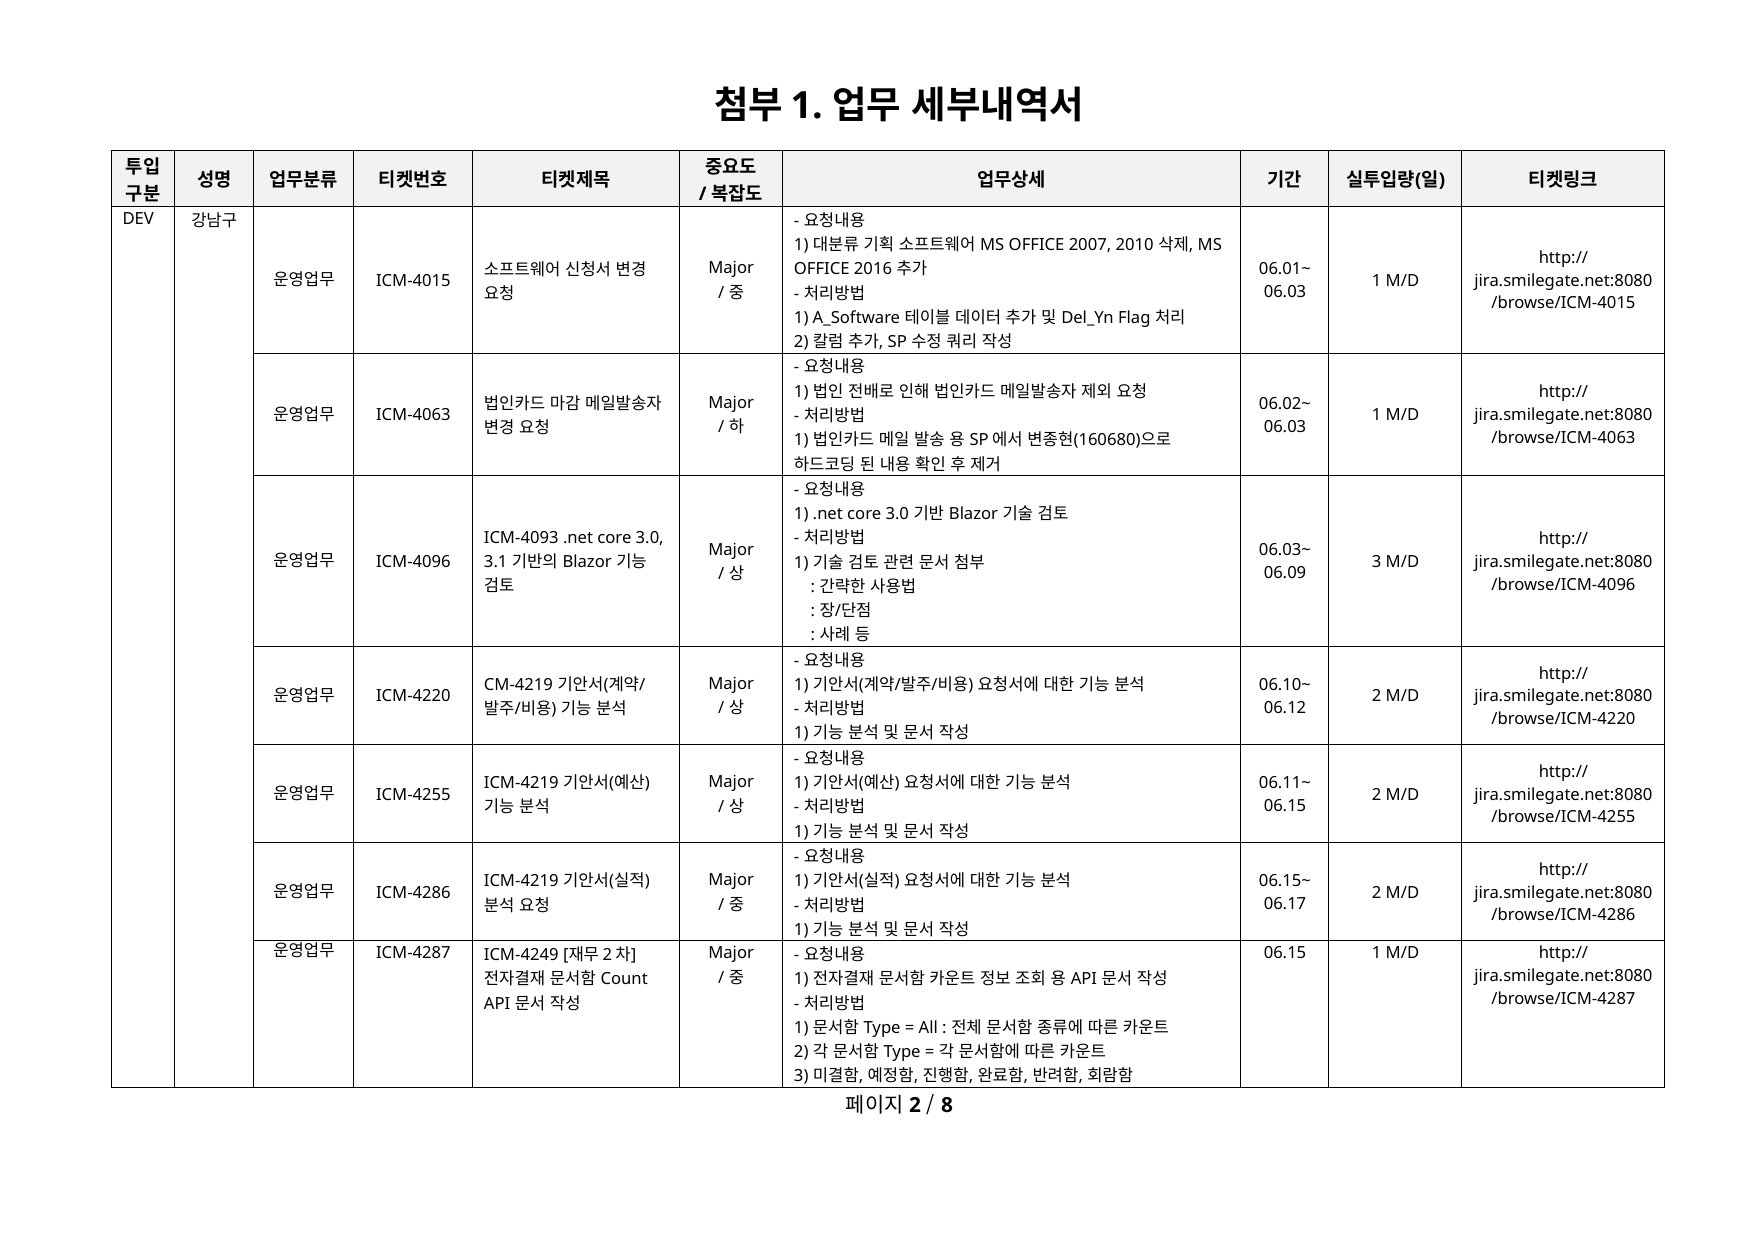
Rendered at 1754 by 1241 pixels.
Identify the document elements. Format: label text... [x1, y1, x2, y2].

table_header 투입 구분 [112, 151, 174, 206]
table_cell ICM-4255 [354, 745, 472, 842]
table_cell ICM-4220 [354, 647, 472, 744]
table_cell 06.10~ 06.12 [1241, 647, 1328, 744]
table_cell ICM-4096 [354, 476, 472, 646]
table_header 실투입량(일) [1329, 151, 1461, 206]
table_header 티켓링크 [1462, 151, 1664, 206]
text 첨부1. 업무 세부내역서 [133, 75, 1665, 129]
table_cell - 요청내용 1) 전자결재 문서함 카운트 정보 조회 용 API 문서 작성 - 처리방법 1) 문서함 Type = All : 전체 문서함 종류에 따른 카운트 2) 각 문서함 Type = 각 문서함에 따른 카운트 3) 미결함, 예정함, 진행함, 완료함, 반려함, 회람함 [783, 941, 1240, 1087]
table_cell 06.02~ 06.03 [1241, 354, 1328, 475]
table_cell 1 M/D [1329, 941, 1461, 1087]
table_cell Major / 상 [680, 647, 782, 744]
table_cell 운영업무 [254, 745, 353, 842]
table_cell ICM-4219 기안서(실적) 분석 요청 [473, 843, 679, 940]
table_header 티켓번호 [354, 151, 472, 206]
table_cell 운영업무 [254, 941, 353, 1087]
table_cell 06.01~ 06.03 [1241, 207, 1328, 352]
table_cell ICM-4287 [354, 941, 472, 1087]
table_cell - 요청내용 1) 대분류 기획 소프트웨어 MS OFFICE 2007, 2010 삭제, MS OFFICE 2016 추가 - 처리방법 1) A_Software 테이블 데이터 추가 및 Del_Yn Flag 처리 2) 칼럼 추가, SP 수정 쿼리 작성 [783, 207, 1240, 352]
table_cell ICM-4093 .net core 3.0, 3.1 기반의 Blazor 기능 검토 [473, 476, 679, 646]
table_cell ICM-4286 [354, 843, 472, 940]
table_cell - 요청내용 1) 기안서(실적) 요청서에 대한 기능 분석 - 처리방법 1) 기능 분석 및 문서 작성 [783, 843, 1240, 940]
table_cell 06.15~ 06.17 [1241, 843, 1328, 940]
table_cell 운영업무 [254, 843, 353, 940]
table_cell ICM-4015 [354, 207, 472, 352]
table_cell 3 M/D [1329, 476, 1461, 646]
table_cell Major / 상 [680, 745, 782, 842]
table_cell http://jira.smilegate.net:8080/browse/ICM-4096 [1462, 476, 1664, 646]
table_header 업무분류 [254, 151, 353, 206]
table_cell Major / 상 [680, 476, 782, 646]
table_cell - 요청내용 1) .net core 3.0 기반 Blazor 기술 검토 - 처리방법 1) 기술 검토 관련 문서 첨부 : 간략한 사용법 : 장/단점 : 사례 등 [783, 476, 1240, 646]
table_cell 1 M/D [1329, 207, 1461, 352]
table_header 업무상세 [783, 151, 1240, 206]
table_cell 강남구 [175, 207, 253, 1087]
table_cell 운영업무 [254, 476, 353, 646]
table_cell DEV [112, 207, 174, 1087]
table_cell http://jira.smilegate.net:8080/browse/ICM-4255 [1462, 745, 1664, 842]
table_cell http://jira.smilegate.net:8080/browse/ICM-4015 [1462, 207, 1664, 352]
table_cell - 요청내용 1) 기안서(계약/발주/비용) 요청서에 대한 기능 분석 - 처리방법 1) 기능 분석 및 문서 작성 [783, 647, 1240, 744]
table_cell ICM-4219 기안서(예산) 기능 분석 [473, 745, 679, 842]
table_cell http://jira.smilegate.net:8080/browse/ICM-4286 [1462, 843, 1664, 940]
table_cell Major / 하 [680, 354, 782, 475]
table_cell 1 M/D [1329, 354, 1461, 475]
table_cell ICM-4249 [재무2차] 전자결재 문서함 Count API 문서 작성 [473, 941, 679, 1087]
table_cell - 요청내용 1) 법인 전배로 인해 법인카드 메일발송자 제외 요청 - 처리방법 1) 법인카드 메일 발송 용 SP에서 변종현(160680)으로 하드코딩 된 내용 확인 후 제거 [783, 354, 1240, 475]
table_cell 2 M/D [1329, 843, 1461, 940]
table_cell 2 M/D [1329, 745, 1461, 842]
table_cell - 요청내용 1) 기안서(예산) 요청서에 대한 기능 분석 - 처리방법 1) 기능 분석 및 문서 작성 [783, 745, 1240, 842]
table_cell http://jira.smilegate.net:8080/browse/ICM-4287 [1462, 941, 1664, 1087]
table_cell 2 M/D [1329, 647, 1461, 744]
table_cell http://jira.smilegate.net:8080/browse/ICM-4063 [1462, 354, 1664, 475]
table_header 성명 [175, 151, 253, 206]
table_header 중요도 / 복잡도 [680, 151, 782, 206]
table_cell 06.11~ 06.15 [1241, 745, 1328, 842]
table_cell CM-4219 기안서(계약/발주/비용) 기능 분석 [473, 647, 679, 744]
table_cell Major / 중 [680, 207, 782, 352]
table_cell Major / 중 [680, 941, 782, 1087]
table_header 티켓제목 [473, 151, 679, 206]
table_cell Major / 중 [680, 843, 782, 940]
table_cell ICM-4063 [354, 354, 472, 475]
table_header 기간 [1241, 151, 1328, 206]
table_cell 운영업무 [254, 647, 353, 744]
table_cell 06.03~ 06.09 [1241, 476, 1328, 646]
table_cell 법인카드 마감 메일발송자 변경 요청 [473, 354, 679, 475]
table_cell 06.15 [1241, 941, 1328, 1087]
table_cell 운영업무 [254, 207, 353, 352]
table_cell 소프트웨어 신청서 변경 요청 [473, 207, 679, 352]
table_cell http://jira.smilegate.net:8080/browse/ICM-4220 [1462, 647, 1664, 744]
table_cell 운영업무 [254, 354, 353, 475]
